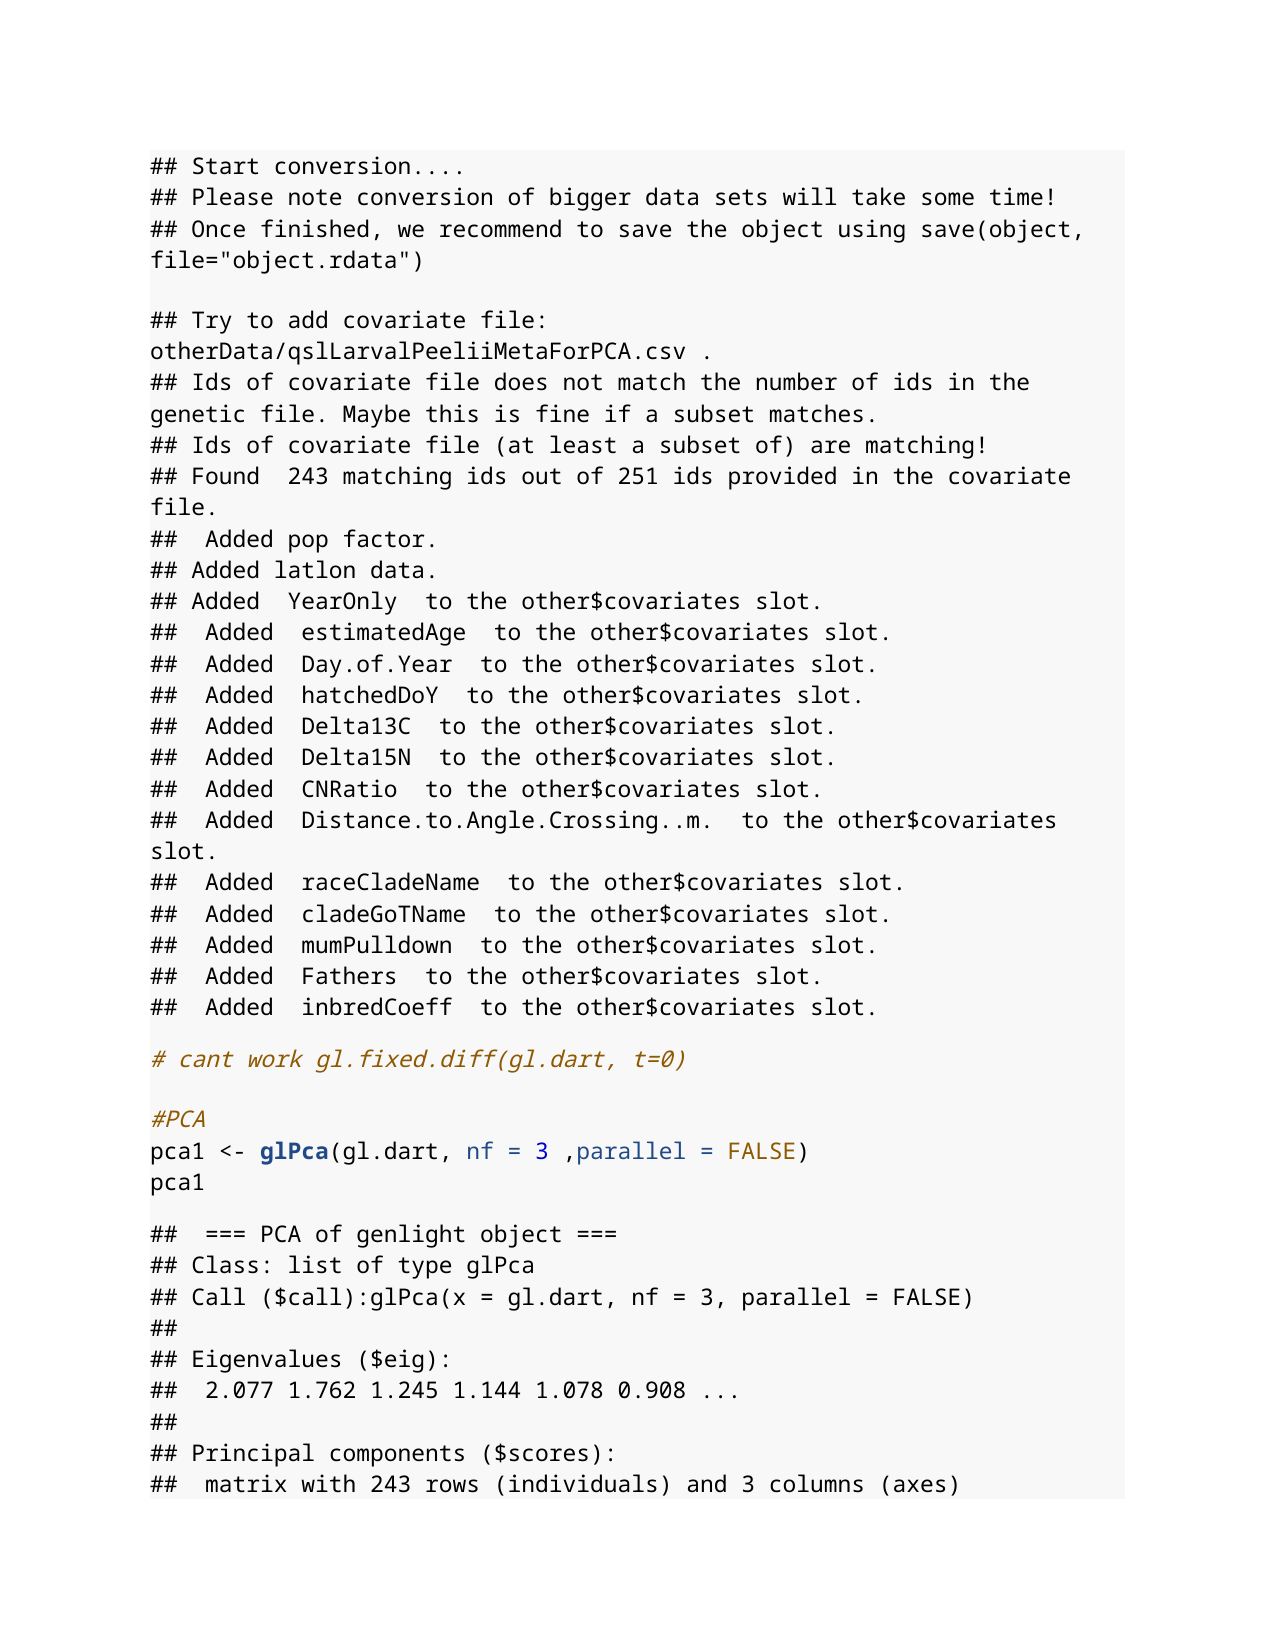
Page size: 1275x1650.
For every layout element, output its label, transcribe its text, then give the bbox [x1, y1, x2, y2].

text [150, 1218, 1125, 1499]
text ## Start conversion.... ## Please note conversion of bigger data sets will take some time! ## Once finished, we recommend to save the object using save(object, file="object.rdata") ## Try to add covariate file: otherData/qslLarvalPeeliiMetaForPCA.csv . ## Ids of covariate file does not match the number of ids in the genetic file. Maybe this is fine if a subset matches. ## Ids of covariate file (at least a subset of) are matching! ## Found 243 matching ids out of 251 ids provided in the covariate file. ## Added pop factor. ## Added latlon data. ## Added YearOnly to the other$covariates slot. ## Added estimatedAge to the other$covariates slot. ## Added Day.of.Year to the other$covariates slot. ## Added hatchedDoY to the other$covariates slot. ## Added Delta13C to the other$covariates slot. ## Added Delta15N to the other$covariates slot. ## Added CNRatio to the other$covariates slot. ## Added Distance.to.Angle.Crossing..m. to the other$covariates slot. ## Added raceCladeName to the other$covariates slot. ## Added cladeGoTName to the other$covariates slot. ## Added mumPulldown to the other$covariates slot. ## Added Fathers to the other$covariates slot. ## Added inbredCoeff to the other$covariates slot. [150, 150, 1125, 1022]
text # cant work gl.fixed.diff(gl.dart, t=0) #PCA pca1 <- glPca(gl.dart, nf = 3 ,parallel = FALSE) pca1 [150, 1043, 1125, 1197]
